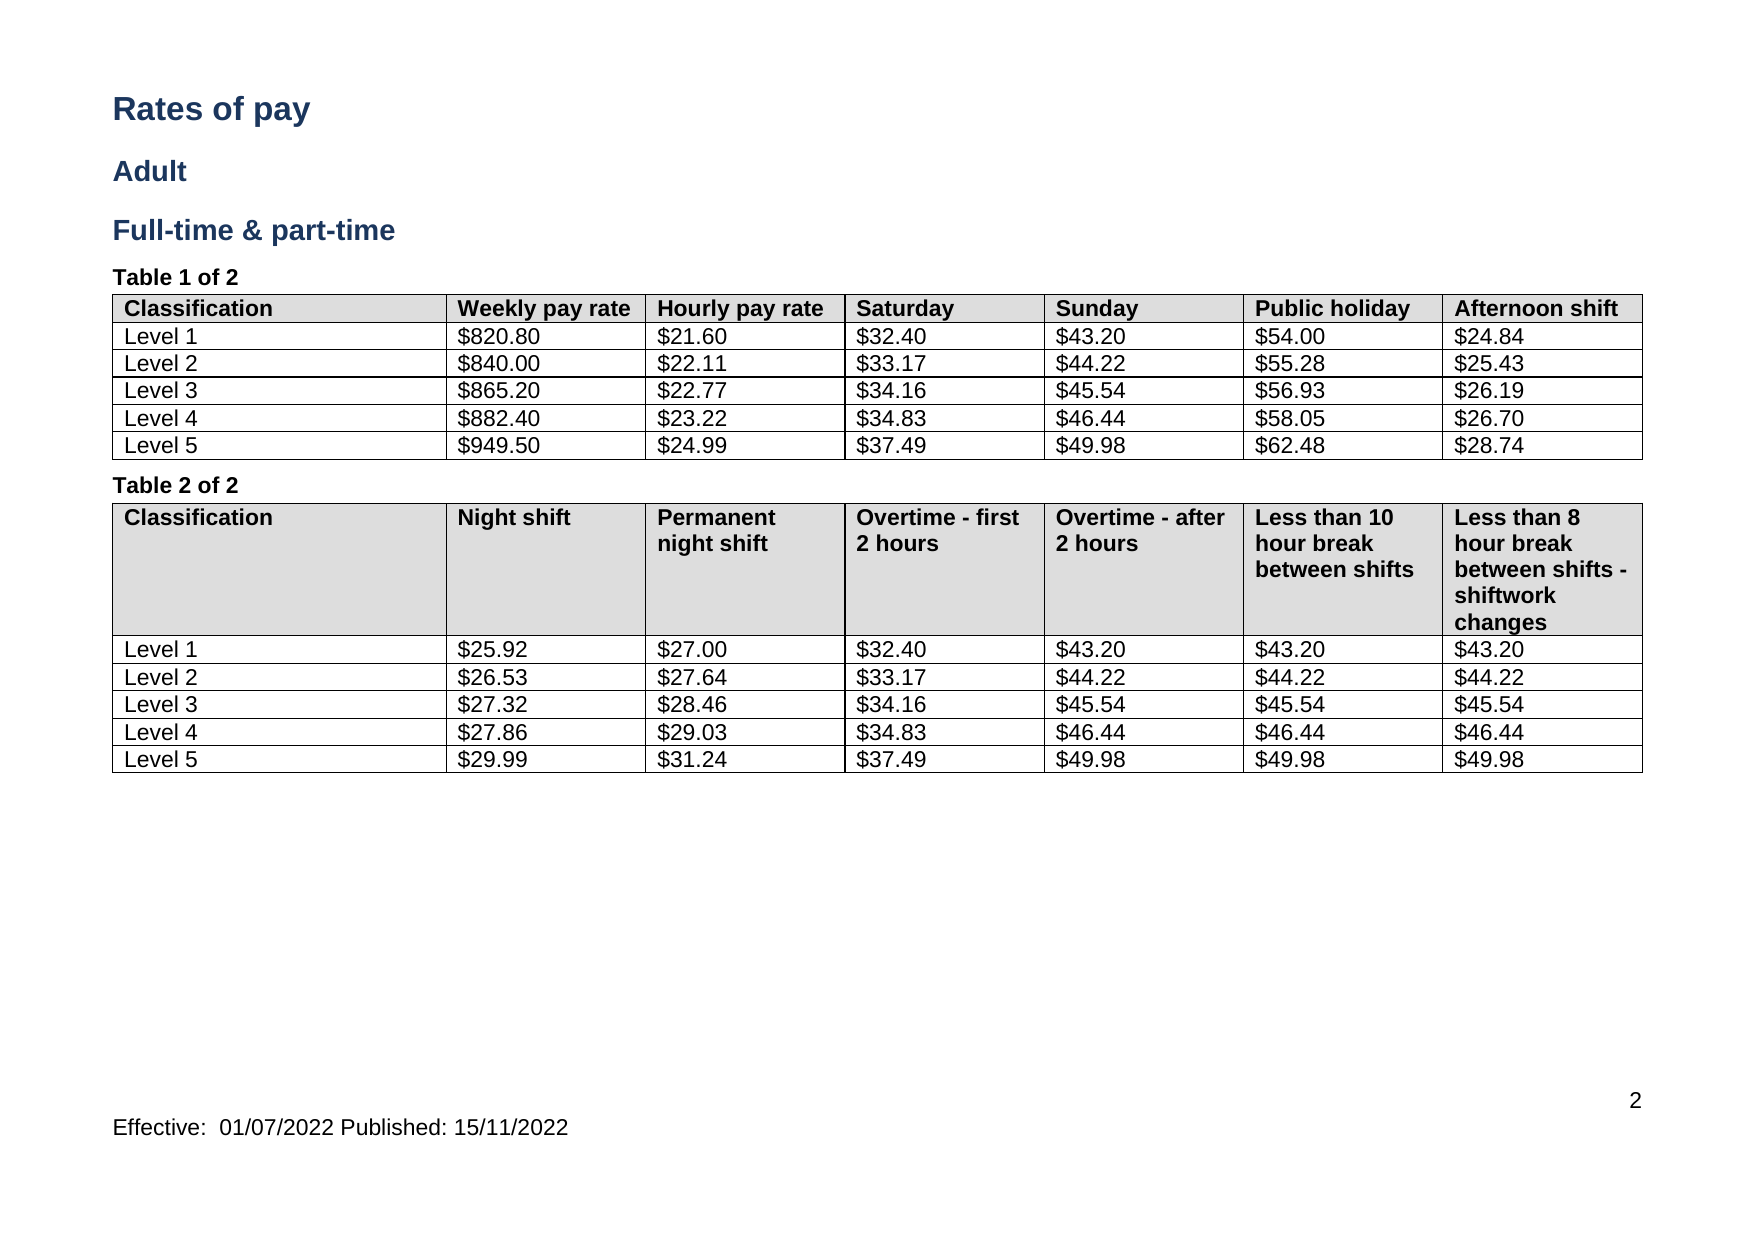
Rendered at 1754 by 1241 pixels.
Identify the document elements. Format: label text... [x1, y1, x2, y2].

table_header Less than 10 hour break between shifts [1244, 504, 1442, 635]
table_cell $62.48 [1244, 432, 1442, 459]
table_cell $46.44 [1045, 719, 1243, 745]
table_header Public holiday [1244, 295, 1442, 322]
table_header Classification [113, 295, 446, 322]
table_cell $54.00 [1244, 323, 1442, 349]
table_cell $24.84 [1443, 323, 1642, 349]
table_cell $44.22 [1443, 664, 1642, 690]
table_header Overtime - after 2 hours [1045, 504, 1243, 635]
table_cell $34.83 [846, 719, 1044, 745]
table_cell $43.20 [1443, 636, 1642, 663]
table_cell $34.83 [846, 405, 1044, 431]
table_cell $33.17 [846, 664, 1044, 690]
table_header Afternoon shift [1443, 295, 1642, 322]
table_cell $45.54 [1045, 691, 1243, 717]
table_cell $949.50 [447, 432, 645, 459]
table_cell $865.20 [447, 378, 645, 404]
table_cell $34.16 [846, 691, 1044, 717]
table_header Classification [113, 504, 446, 635]
table_cell $49.98 [1244, 746, 1442, 772]
table_cell $45.54 [1443, 691, 1642, 717]
table_cell $56.93 [1244, 378, 1442, 404]
table_cell $24.99 [646, 432, 844, 459]
table_cell $22.11 [646, 350, 844, 376]
table_cell $27.32 [447, 691, 645, 717]
table_cell $46.44 [1443, 719, 1642, 745]
table_cell $32.40 [846, 636, 1044, 663]
table_cell $45.54 [1244, 691, 1442, 717]
table_cell $28.74 [1443, 432, 1642, 459]
table_cell Level 5 [113, 746, 446, 772]
table_cell Level 4 [113, 719, 446, 745]
table_cell $44.22 [1045, 350, 1243, 376]
table_cell $44.22 [1045, 664, 1243, 690]
table_cell $25.43 [1443, 350, 1642, 376]
table_cell $43.20 [1045, 636, 1243, 663]
table_cell Level 5 [113, 432, 446, 459]
table_header Less than 8 hour break between shifts - shiftwork changes [1443, 504, 1642, 635]
table_cell $22.77 [646, 378, 844, 404]
table_cell $23.22 [646, 405, 844, 431]
table_cell $31.24 [646, 746, 844, 772]
table_cell $882.40 [447, 405, 645, 431]
table_header Hourly pay rate [646, 295, 844, 322]
table_cell $27.00 [646, 636, 844, 663]
subtitle Rates of pay [112, 89, 1642, 127]
table_cell $46.44 [1244, 719, 1442, 745]
table_cell $21.60 [646, 323, 844, 349]
table_cell $34.16 [846, 378, 1044, 404]
table_cell $37.49 [846, 746, 1044, 772]
table_cell $49.98 [1443, 746, 1642, 772]
table_cell $45.54 [1045, 378, 1243, 404]
table_header Night shift [447, 504, 645, 635]
table_cell $26.53 [447, 664, 645, 690]
table_cell $840.00 [447, 350, 645, 376]
table_cell $43.20 [1244, 636, 1442, 663]
table_cell $32.40 [846, 323, 1044, 349]
table_cell $49.98 [1045, 746, 1243, 772]
table_cell $28.46 [646, 691, 844, 717]
table_cell $29.99 [447, 746, 645, 772]
table_cell $33.17 [846, 350, 1044, 376]
table_cell Level 1 [113, 323, 446, 349]
table_header Saturday [846, 295, 1044, 322]
table_cell Level 3 [113, 378, 446, 404]
table_cell $29.03 [646, 719, 844, 745]
table_cell Level 3 [113, 691, 446, 717]
table_cell $58.05 [1244, 405, 1442, 431]
table_cell $37.49 [846, 432, 1044, 459]
table_cell $820.80 [447, 323, 645, 349]
table_cell $27.86 [447, 719, 645, 745]
table_cell $43.20 [1045, 323, 1243, 349]
text Table 1 of 2 [112, 264, 1642, 290]
table_cell Level 2 [113, 350, 446, 376]
table_cell $27.64 [646, 664, 844, 690]
table_cell Level 2 [113, 664, 446, 690]
table_header Sunday [1045, 295, 1243, 322]
table_header Overtime - first 2 hours [846, 504, 1044, 635]
table_cell $26.70 [1443, 405, 1642, 431]
subtitle Adult [112, 154, 1642, 187]
table_cell $25.92 [447, 636, 645, 663]
table_header Permanent night shift [646, 504, 844, 635]
table_cell Level 1 [113, 636, 446, 663]
text Table 2 of 2 [112, 472, 1642, 498]
table_header Weekly pay rate [447, 295, 645, 322]
subtitle Full-time & part-time [112, 213, 1642, 247]
table_cell $55.28 [1244, 350, 1442, 376]
table_cell $44.22 [1244, 664, 1442, 690]
table_cell $26.19 [1443, 378, 1642, 404]
table_cell $46.44 [1045, 405, 1243, 431]
table_cell $49.98 [1045, 432, 1243, 459]
table_cell Level 4 [113, 405, 446, 431]
